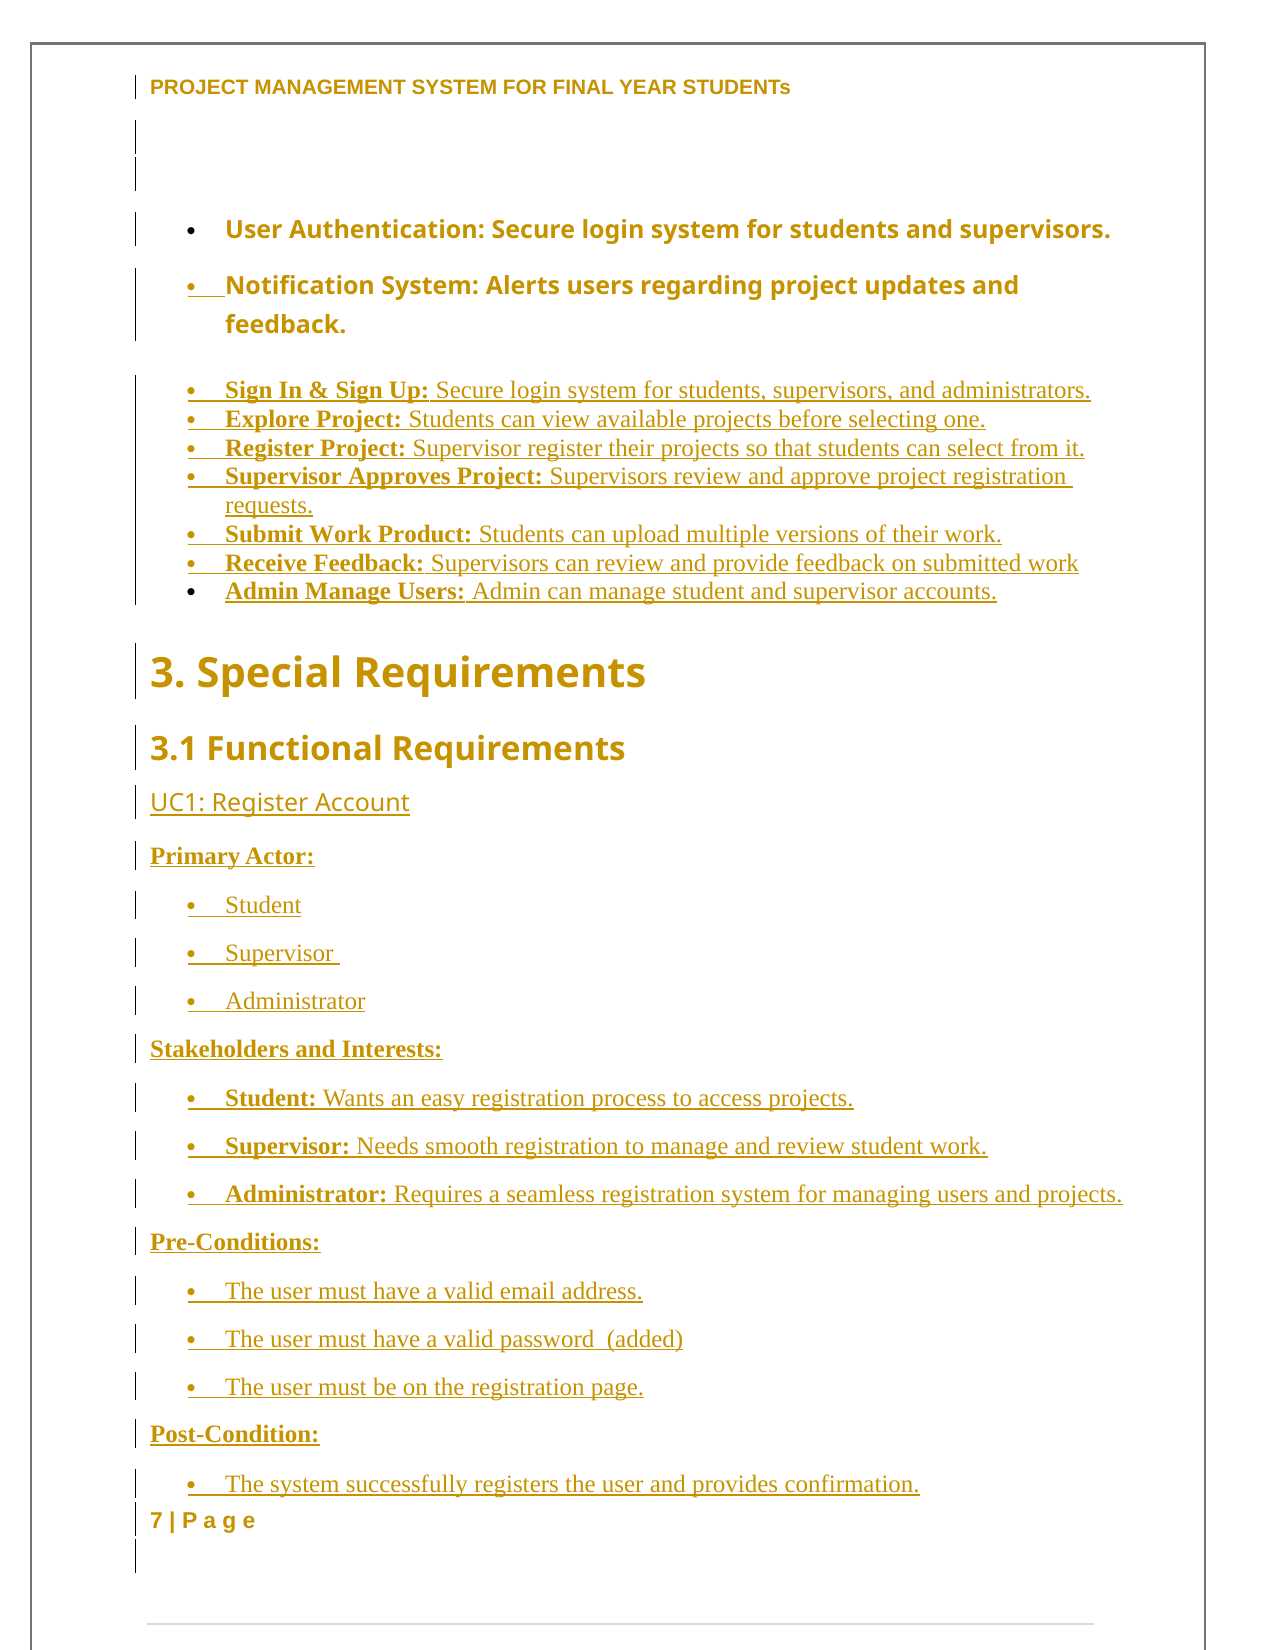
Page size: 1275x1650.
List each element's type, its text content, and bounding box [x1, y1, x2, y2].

list Notification System: Alerts users regarding project updates and feedback. [187, 268, 1125, 341]
subtitle 3. Special Requirements [150, 643, 1125, 699]
subtitle 3.1 Functional Requirements [150, 724, 1125, 770]
list User Authentication: Secure login system for students and supervisors. [187, 212, 1125, 246]
